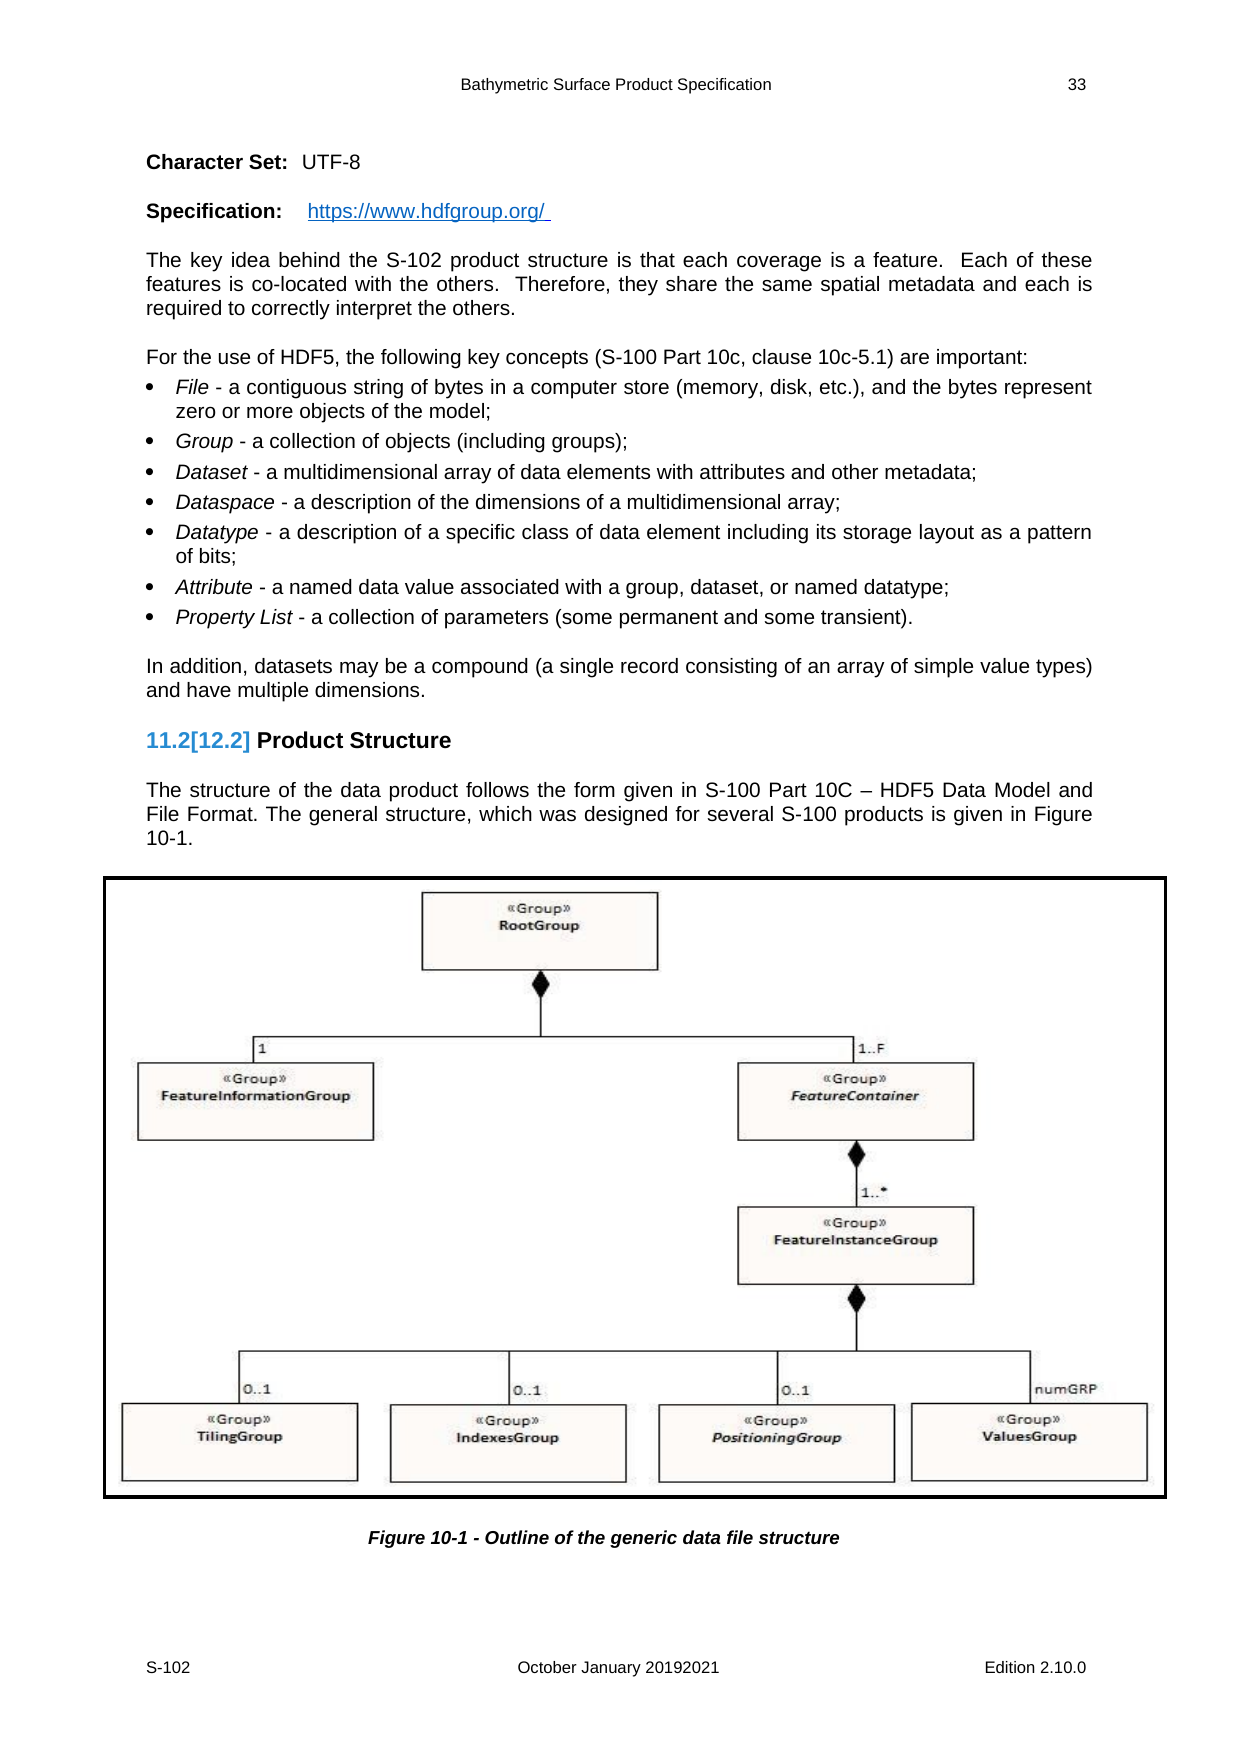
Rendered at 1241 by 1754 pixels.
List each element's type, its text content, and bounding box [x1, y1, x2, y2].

list Property List - a collection of parameters (some permanent and some transient). [146, 605, 1094, 629]
text The key idea behind the S-102 product structure is that each coverage is a feature. Each of these features is co-located with the others. Therefore, they share the same spatial metadata and each is required to correctly interpret the others. [146, 248, 1094, 320]
text The structure of the data product follows the form given in S-100 Part 10C – HDF5 Data Model and File Format. The general structure, which was designed for several S-100 products is given in Figure 10-1. [146, 778, 1094, 850]
list File - a contiguous string of bytes in a computer store (memory, disk, etc.), and the bytes represent zero or more objects of the model; [146, 375, 1094, 423]
list Group - a collection of objects (including groups); [146, 429, 1094, 453]
list Dataspace - a description of the dimensions of a multidimensional array; [146, 490, 1094, 514]
text Character Set: UTF-8 [146, 150, 1094, 174]
list Datatype - a description of a specific class of data element including its storage layout as a pattern of bits; [146, 520, 1094, 568]
text In addition, datasets may be a compound (a single record consisting of an array of simple value types) and have multiple dimensions. [146, 654, 1094, 702]
picture [106, 880, 1164, 1495]
subtitle Product Structure [146, 727, 1094, 753]
text Specification: https://www.hdfgroup.org/ [146, 199, 1094, 223]
text For the use of HDF5, the following key concepts (S-100 Part 10c, clause 10c-5.1) are important: [146, 345, 1094, 369]
list Dataset - a multidimensional array of data elements with attributes and other metadata; [146, 459, 1094, 484]
list Attribute - a named data value associated with a group, dataset, or named datatype; [146, 574, 1094, 598]
